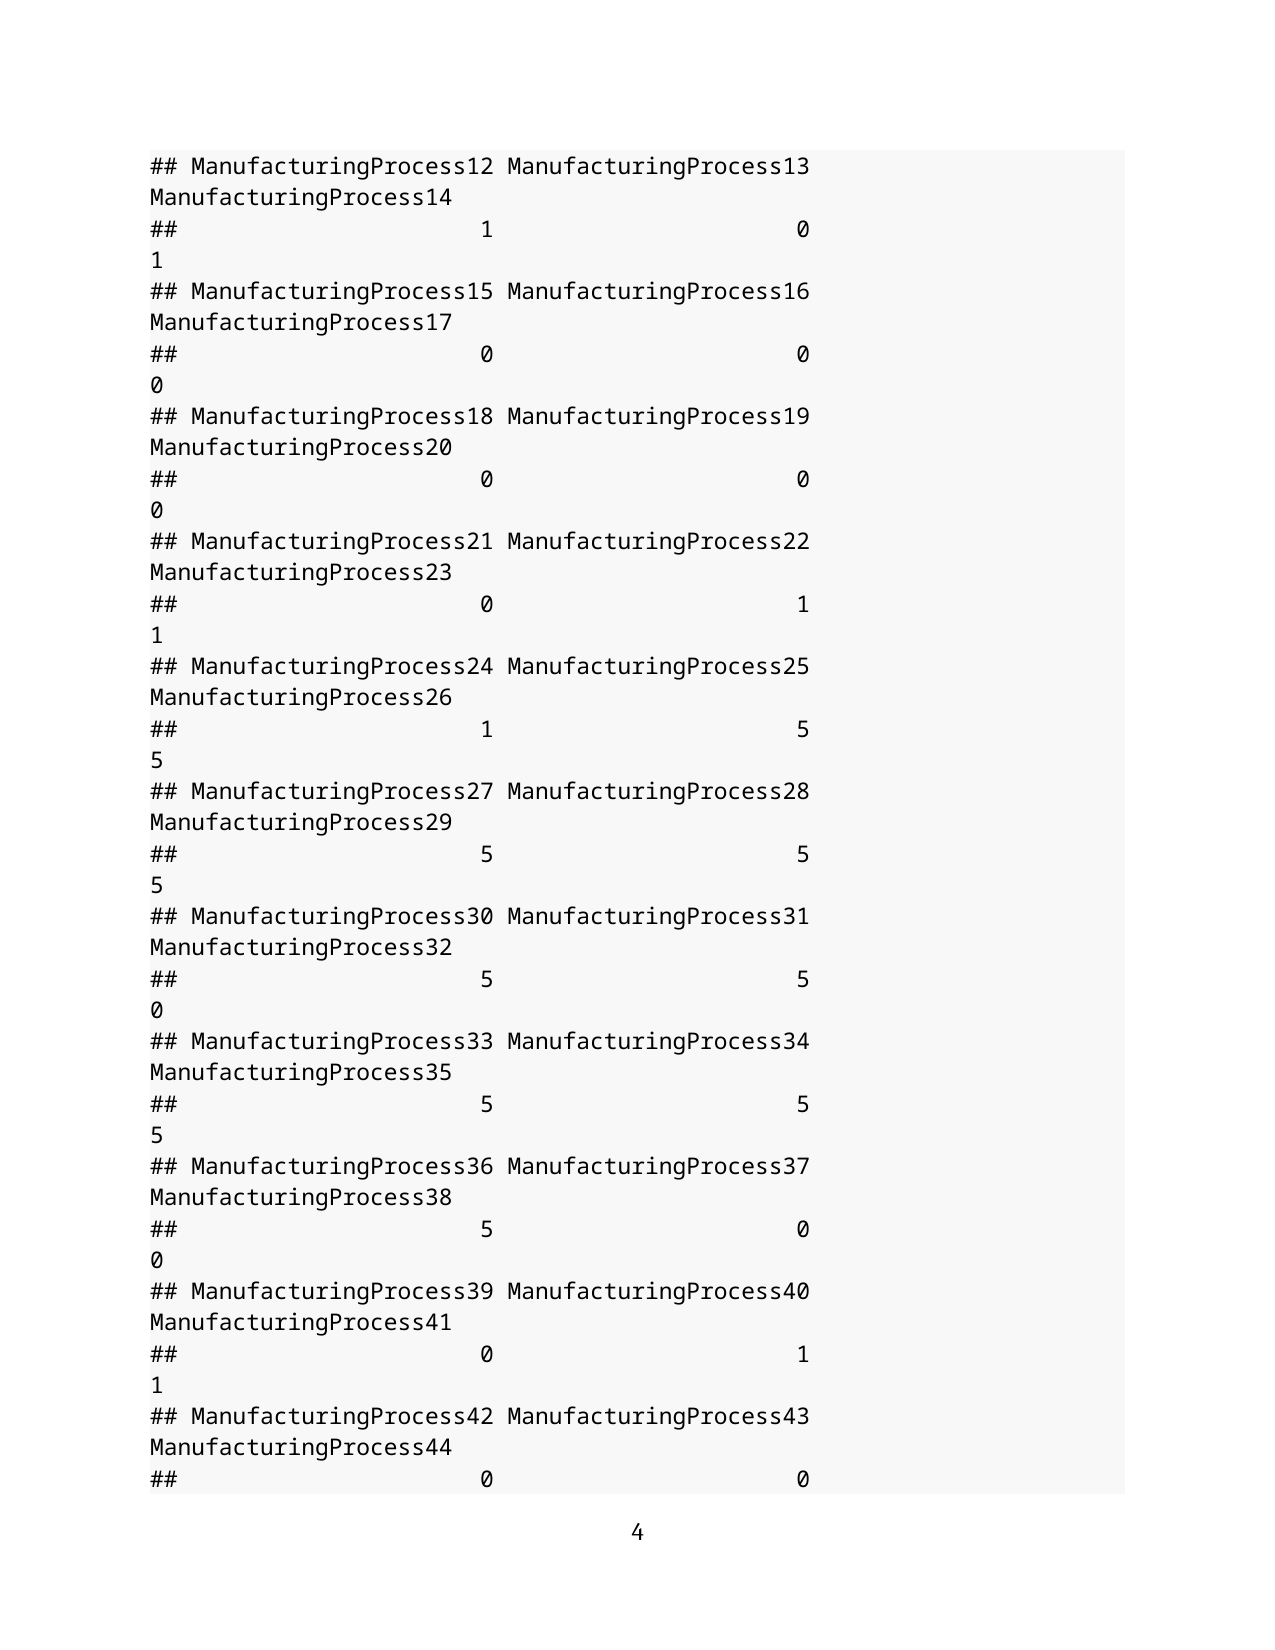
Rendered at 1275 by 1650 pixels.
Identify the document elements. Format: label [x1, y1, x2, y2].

text [150, 150, 1125, 1494]
